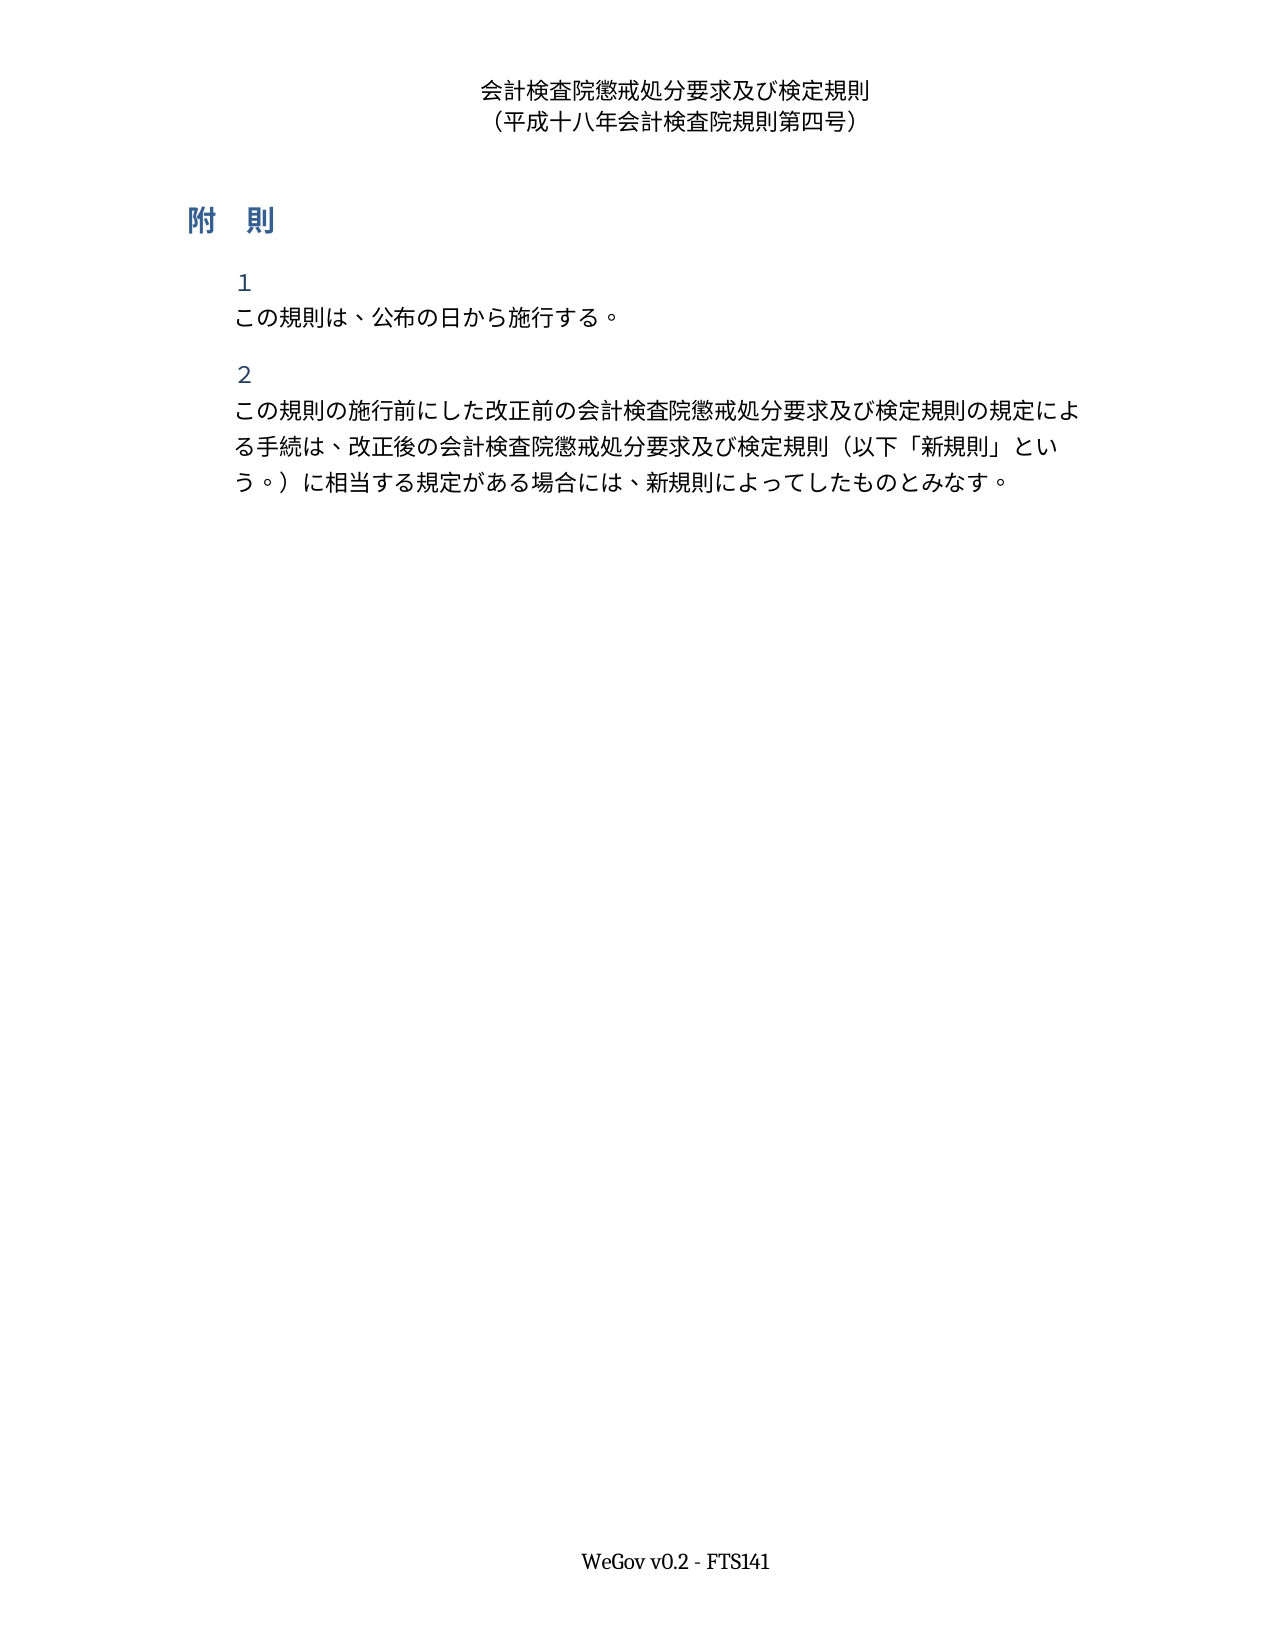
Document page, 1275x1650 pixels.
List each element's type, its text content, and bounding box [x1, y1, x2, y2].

text この規則の施行前にした改正前の会計検査院懲戒処分要求及び検定規則の規定による手続は、改正後の会計検査院懲戒処分要求及び検定規則（以下「新規則」という。）に相当する規定がある場合には、新規則によってしたものとみなす。 [233, 395, 1087, 498]
subtitle １ [233, 266, 1087, 298]
subtitle ２ [233, 359, 1087, 390]
subtitle 附 則 [187, 200, 1087, 240]
text この規則は、公布の日から施行する。 [233, 302, 1087, 334]
